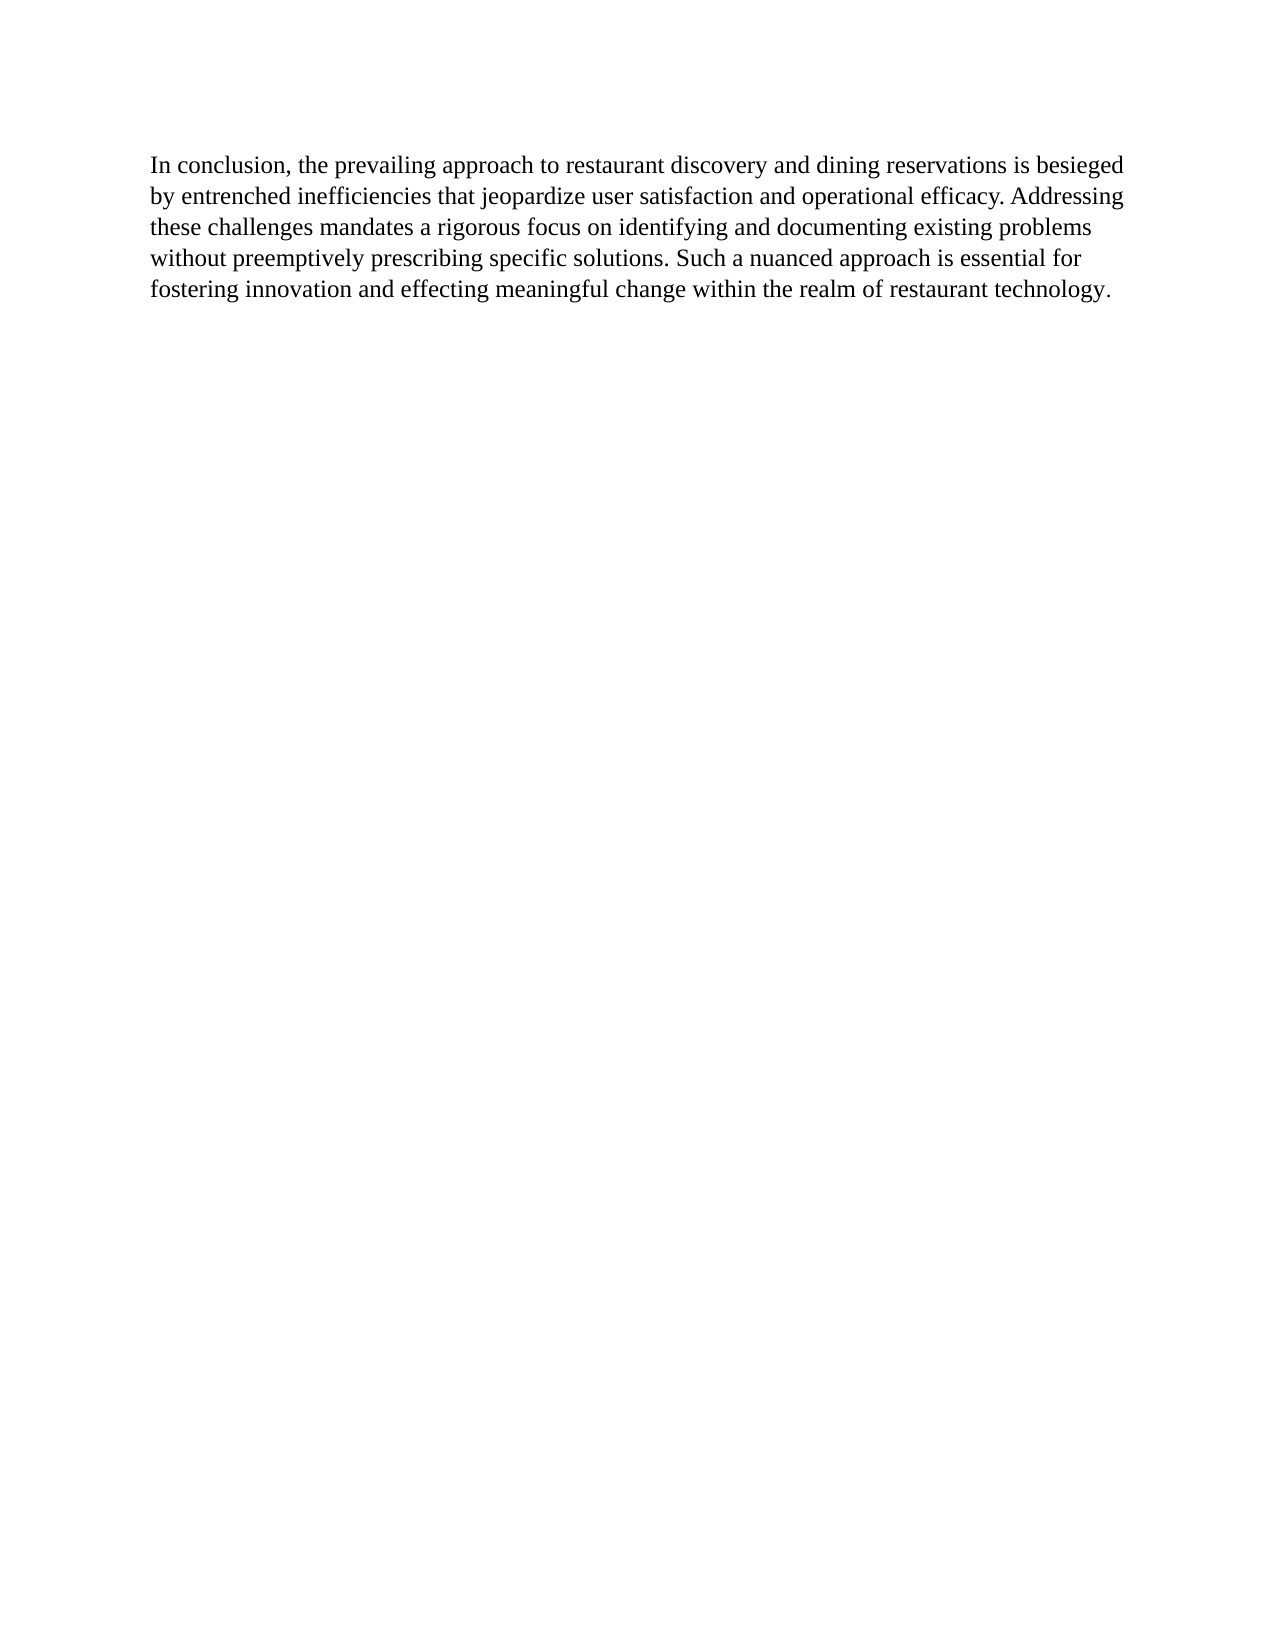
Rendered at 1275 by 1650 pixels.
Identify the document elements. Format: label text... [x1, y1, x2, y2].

text In conclusion, the prevailing approach to restaurant discovery and dining reservations is besieged by entrenched inefficiencies that jeopardize user satisfaction and operational efficacy. Addressing these challenges mandates a rigorous focus on identifying and documenting existing problems without preemptively prescribing specific solutions. Such a nuanced approach is essential for fostering innovation and effecting meaningful change within the realm of restaurant technology. [150, 150, 1125, 303]
